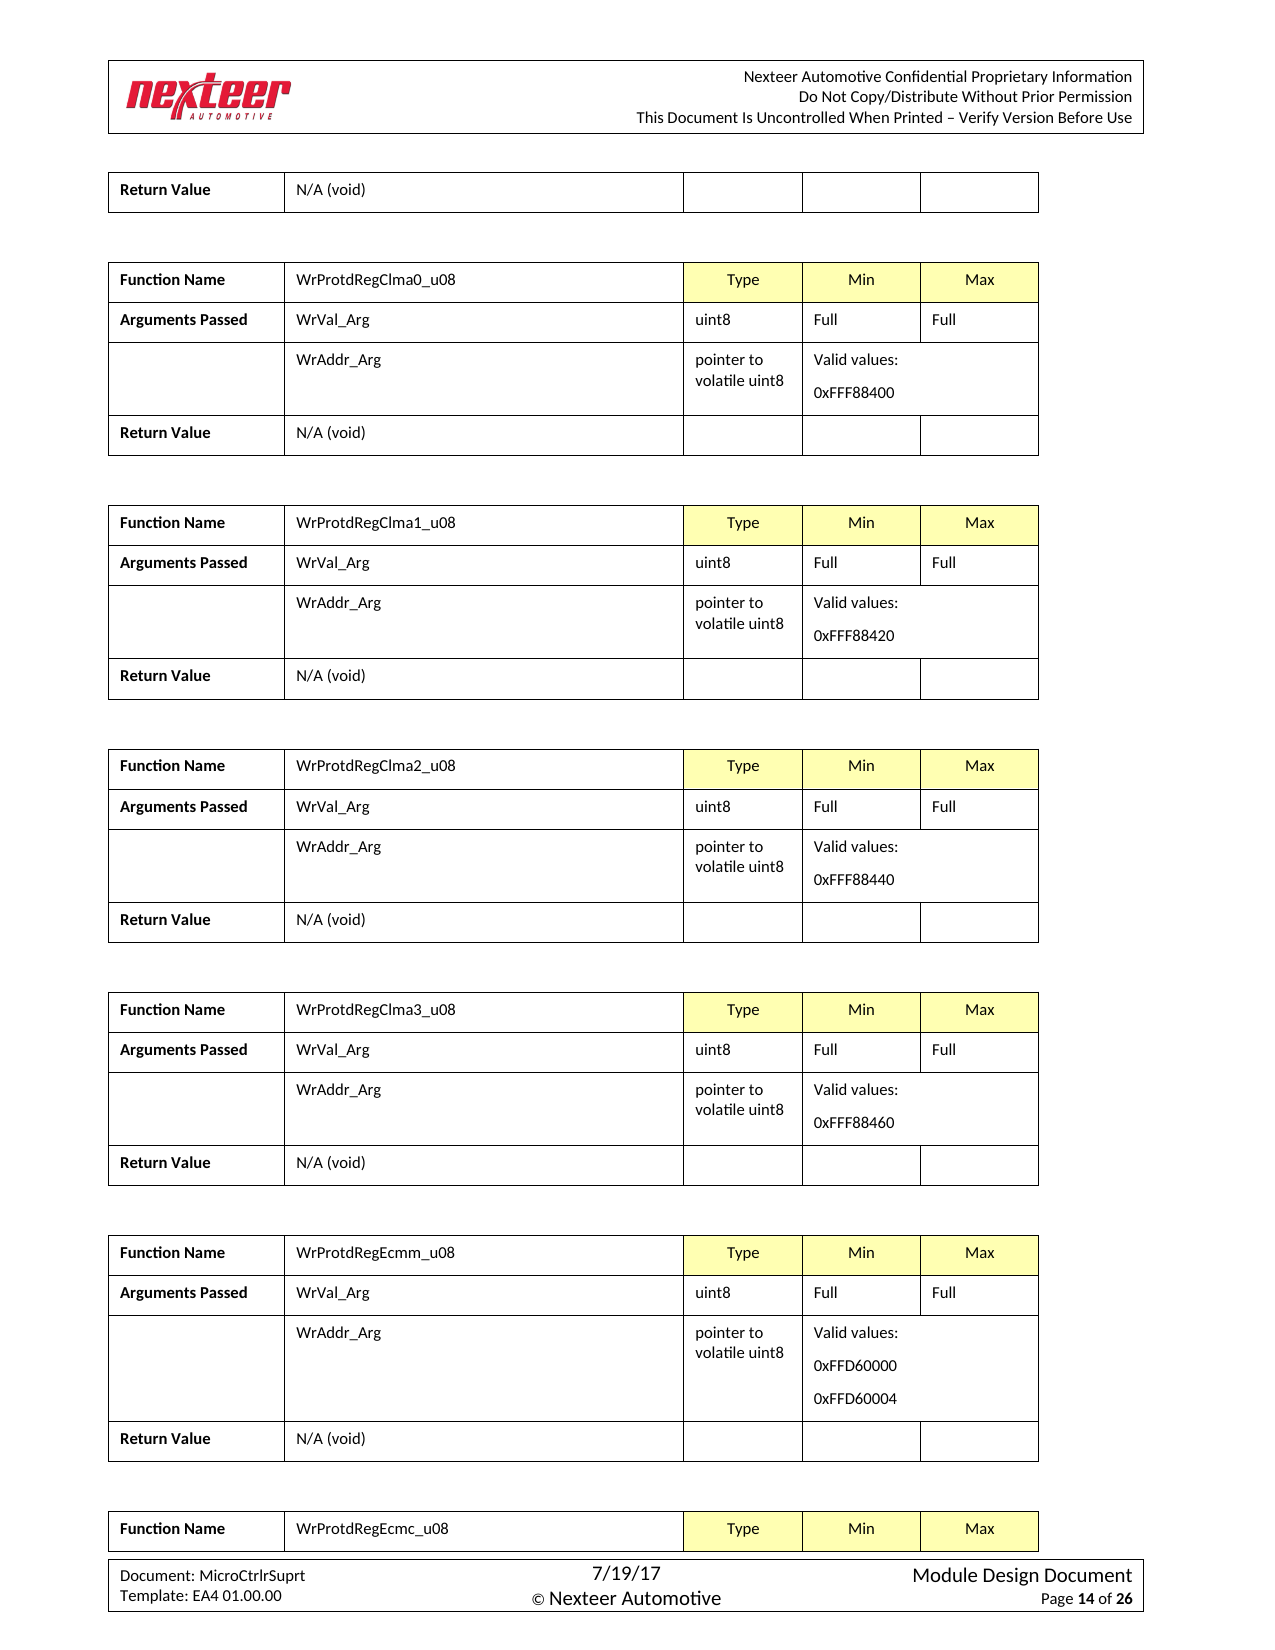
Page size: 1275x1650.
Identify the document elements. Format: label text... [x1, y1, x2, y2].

table_cell WrVal_Arg [285, 1276, 683, 1315]
table_cell Valid values: 0xFFF88420 [803, 586, 1038, 658]
table_header Max [921, 750, 1038, 788]
table_cell Return Value [109, 173, 284, 212]
table_header Min [803, 750, 920, 788]
table_cell [803, 1146, 920, 1185]
table_cell [921, 903, 1038, 942]
table_cell Full [921, 546, 1038, 585]
table_cell [684, 416, 802, 455]
table_header WrProtdRegClma3_u08 [285, 993, 683, 1032]
table_header Type [684, 1236, 802, 1275]
picture [120, 61, 295, 133]
table_header Function Name [109, 993, 284, 1032]
table_cell WrAddr_Arg [285, 1316, 683, 1421]
table_header Min [803, 993, 920, 1032]
table_header Type [684, 506, 802, 545]
table_cell [684, 903, 802, 942]
table_cell Arguments Passed [109, 790, 284, 829]
table_header Max [921, 1512, 1038, 1551]
table_cell [684, 173, 802, 212]
table_cell [109, 343, 284, 415]
table_cell WrVal_Arg [285, 1033, 683, 1072]
table_cell WrAddr_Arg [285, 830, 683, 902]
table_header Function Name [109, 1512, 284, 1551]
table_header Type [684, 750, 802, 788]
table_cell [684, 1146, 802, 1185]
table_header Function Name [109, 263, 284, 302]
table_cell [109, 1073, 284, 1145]
table_cell WrVal_Arg [285, 303, 683, 342]
table_cell [684, 659, 802, 698]
table_cell Full [803, 1276, 920, 1315]
table_cell WrAddr_Arg [285, 1073, 683, 1145]
table_cell [803, 1422, 920, 1461]
table_cell [921, 1422, 1038, 1461]
table_cell pointer to volatile uint8 [684, 343, 802, 415]
table_cell Return Value [109, 659, 284, 698]
table_cell Full [803, 546, 920, 585]
table_cell Arguments Passed [109, 1033, 284, 1072]
table_cell [109, 586, 284, 658]
table_cell Arguments Passed [109, 303, 284, 342]
table_cell Full [803, 790, 920, 829]
table_header Function Name [109, 1236, 284, 1275]
table_header Min [803, 506, 920, 545]
table_cell uint8 [684, 303, 802, 342]
table_cell WrAddr_Arg [285, 586, 683, 658]
table_cell WrVal_Arg [285, 546, 683, 585]
table_header Function Name [109, 750, 284, 788]
table_header WrProtdRegEcmm_u08 [285, 1236, 683, 1275]
table_cell [109, 830, 284, 902]
table_cell Valid values: 0xFFF88460 [803, 1073, 1038, 1145]
table_cell [803, 173, 920, 212]
table_cell Arguments Passed [109, 546, 284, 585]
table_cell N/A (void) [285, 416, 683, 455]
table_cell Return Value [109, 416, 284, 455]
table_cell pointer to volatile uint8 [684, 1316, 802, 1421]
table_cell uint8 [684, 1276, 802, 1315]
table_cell WrVal_Arg [285, 790, 683, 829]
table_header Min [803, 1512, 920, 1551]
table_cell [684, 1422, 802, 1461]
table_header Max [921, 993, 1038, 1032]
table_cell Return Value [109, 1146, 284, 1185]
table_cell N/A (void) [285, 659, 683, 698]
table_header Max [921, 1236, 1038, 1275]
table_cell Full [803, 1033, 920, 1072]
table_cell N/A (void) [285, 173, 683, 212]
table_header WrProtdRegClma2_u08 [285, 750, 683, 788]
table_cell [921, 173, 1038, 212]
table_cell N/A (void) [285, 1146, 683, 1185]
table_header Type [684, 1512, 802, 1551]
table_cell Valid values: 0xFFF88440 [803, 830, 1038, 902]
table_header Type [684, 993, 802, 1032]
table_cell Full [921, 1276, 1038, 1315]
table_header WrProtdRegClma1_u08 [285, 506, 683, 545]
table_header Min [803, 263, 920, 302]
table_header WrProtdRegEcmc_u08 [285, 1512, 683, 1551]
table_cell Full [921, 1033, 1038, 1072]
table_cell [921, 416, 1038, 455]
table_cell Return Value [109, 903, 284, 942]
table_cell Valid values: 0xFFF88400 [803, 343, 1038, 415]
table_header Type [684, 263, 802, 302]
table_header Min [803, 1236, 920, 1275]
table_cell Full [803, 303, 920, 342]
table_cell pointer to volatile uint8 [684, 1073, 802, 1145]
table_header Max [921, 506, 1038, 545]
table_cell WrAddr_Arg [285, 343, 683, 415]
table_cell Full [921, 303, 1038, 342]
table_cell uint8 [684, 1033, 802, 1072]
table_cell Valid values: 0xFFD60000 0xFFD60004 [803, 1316, 1038, 1421]
table_cell uint8 [684, 790, 802, 829]
table_cell N/A (void) [285, 1422, 683, 1461]
table_cell pointer to volatile uint8 [684, 586, 802, 658]
table_cell Return Value [109, 1422, 284, 1461]
table_cell uint8 [684, 546, 802, 585]
table_cell [921, 659, 1038, 698]
table_header WrProtdRegClma0_u08 [285, 263, 683, 302]
table_cell [921, 1146, 1038, 1185]
table_cell [803, 659, 920, 698]
table_cell N/A (void) [285, 903, 683, 942]
table_cell pointer to volatile uint8 [684, 830, 802, 902]
table_cell Arguments Passed [109, 1276, 284, 1315]
table_cell [109, 1316, 284, 1421]
table_header Function Name [109, 506, 284, 545]
table_cell [803, 416, 920, 455]
table_cell Full [921, 790, 1038, 829]
table_header Max [921, 263, 1038, 302]
table_cell [803, 903, 920, 942]
